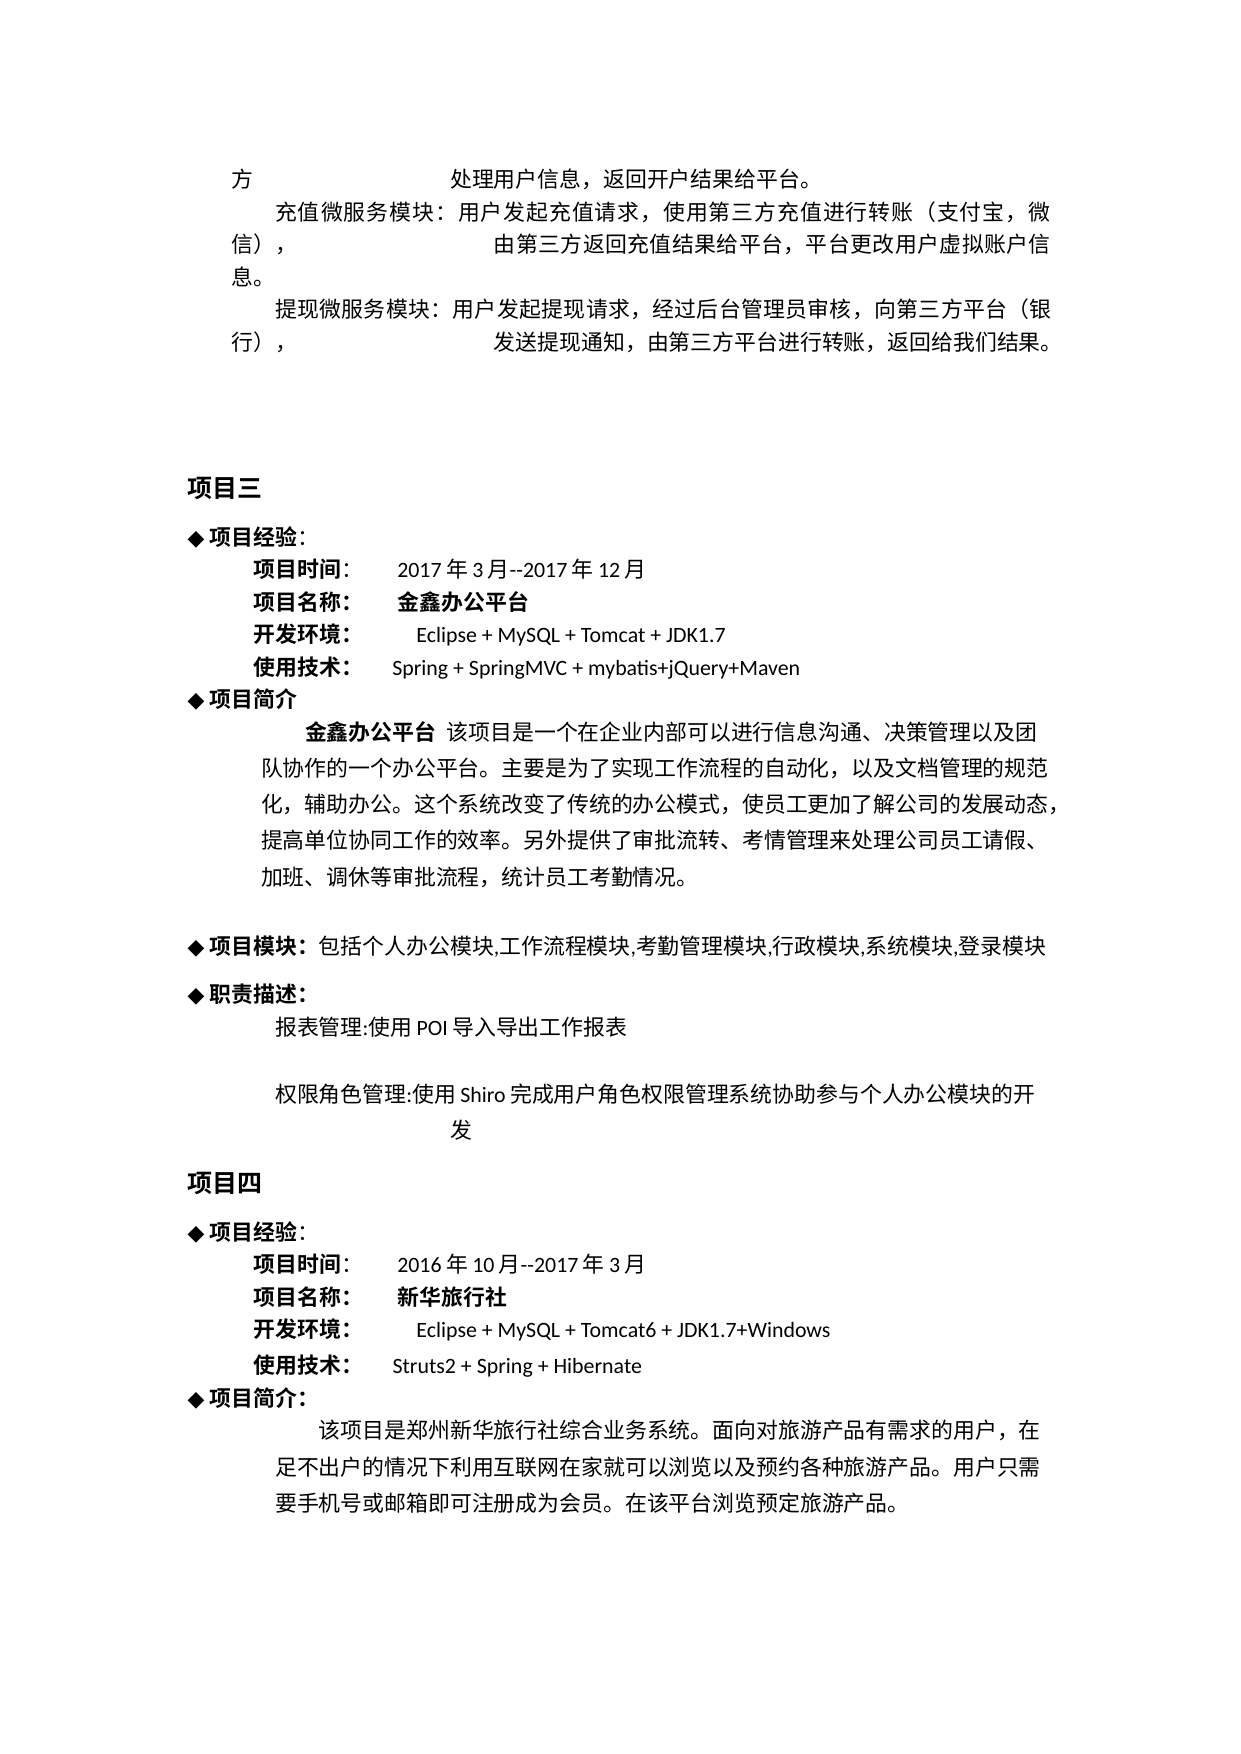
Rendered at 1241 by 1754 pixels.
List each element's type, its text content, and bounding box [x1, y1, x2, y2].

text 充值微服务模块：用户发起充值请求，使用第三方充值进行转账（支付宝，微信）， 由第三方返回充值结果给平台，平台更改用户虚拟账户信息。 [231, 194, 1053, 292]
text 项目时间： 2016年10月--2017年3月 [187, 1247, 1053, 1279]
text 项目四 [187, 1149, 1053, 1214]
text 开户微服务模块：新用户在平台发起开户请求，调用第三方开户接口（银行），打 开第三方存管页面，用户进行填写信息，提交第三方，由第三方 处理用户信息，返回开户结果给平台。 [231, 162, 1053, 194]
text 使用技术： Spring + SpringMVC + mybatis+jQuery+Maven [187, 649, 1053, 682]
text 使用技术： Struts2 + Spring + Hibernate [187, 1348, 1053, 1381]
text 项目三 [187, 454, 1053, 519]
text ◆ 项目简介： [187, 1381, 1053, 1413]
text 该项目是郑州新华旅行社综合业务系统。面向对旅游产品有需求的用户，在足不出户的情况下利用互联网在家就可以浏览以及预约各种旅游产品。用户只需要手机号或邮箱即可注册成为会员。在该平台浏览预定旅游产品。 [275, 1413, 1053, 1517]
text 提现微服务模块：用户发起提现请求，经过后台管理员审核，向第三方平台（银行）， 发送提现通知，由第三方平台进行转账，返回给我们结果。 [231, 292, 1053, 357]
text 项目名称： 金鑫办公平台 [187, 584, 1053, 617]
text 项目时间： 2017年3月--2017年12月 [187, 552, 1053, 584]
list 开发环境： Eclipse + MySQL + Tomcat6 + JDK1.7+Windows [187, 1312, 1053, 1343]
text 金鑫办公平台 该项目是一个在企业内部可以进行信息沟通、决策管理以及团队协作的一个办公平台。主要是为了实现工作流程的自动化，以及文档管理的规范化，辅助办公。这个系统改变了传统的办公模式，使员工更加了解公司的发展动态，提高单位协同工作的效率。另外提供了审批流转、考情管理来处理公司员工请假、加班、调休等审批流程，统计员工考勤情况。 [261, 714, 1053, 892]
text ◆ 职责描述： [187, 977, 1053, 1009]
text ◆ 项目经验： [187, 519, 1053, 552]
text 权限角色管理:使用Shiro完成用户角色权限管理系统协助参与个人办公模块的开 发 [231, 1077, 1053, 1144]
text 开发环境： Eclipse + MySQL + Tomcat + JDK1.7 [187, 617, 1053, 649]
text 项目名称： 新华旅行社 [187, 1279, 1053, 1312]
text ◆ 项目简介 [187, 682, 1053, 714]
text ◆ 项目经验： [187, 1214, 1053, 1247]
text 报表管理:使用POI导入导出工作报表 [231, 1009, 1053, 1041]
text ◆ 项目模块：包括个人办公模块,工作流程模块,考勤管理模块,行政模块,系统模块,登录模块 [187, 929, 1053, 961]
